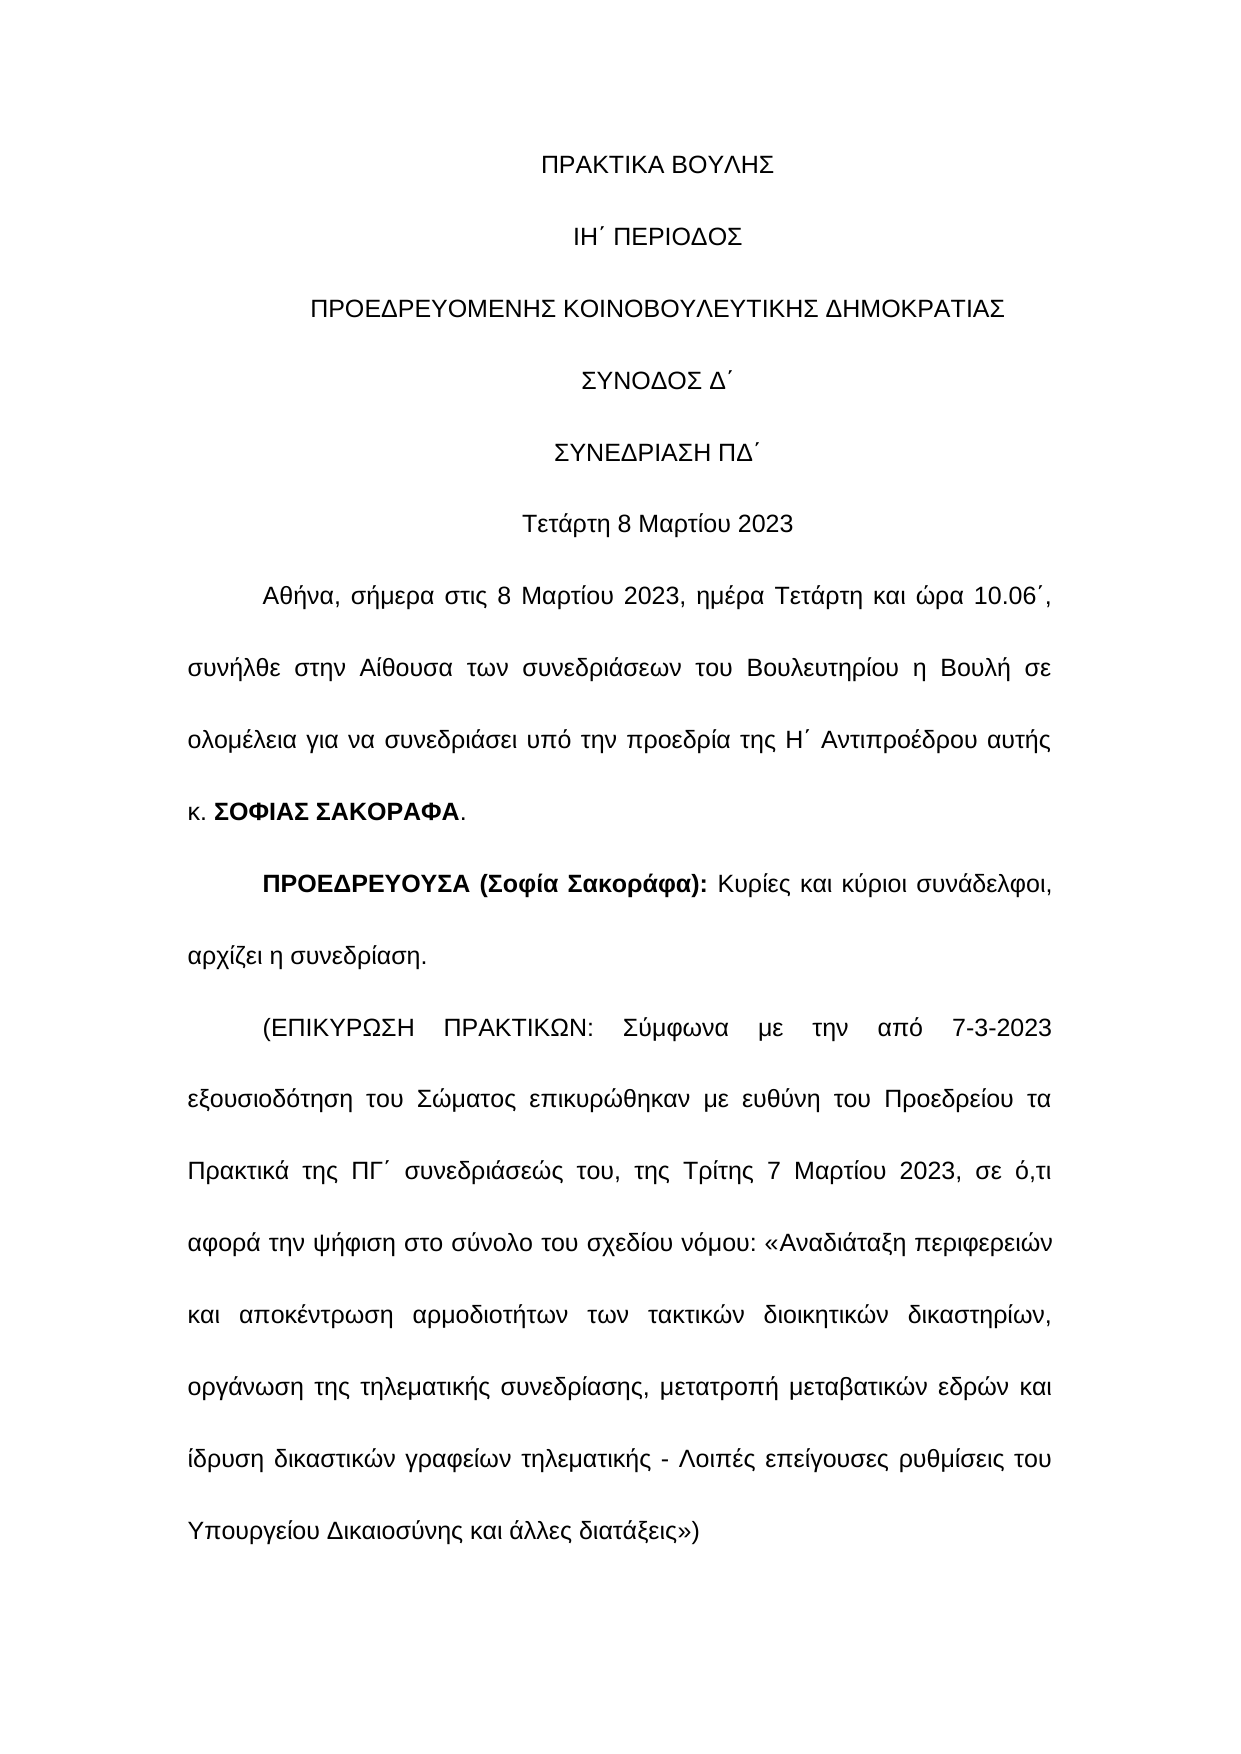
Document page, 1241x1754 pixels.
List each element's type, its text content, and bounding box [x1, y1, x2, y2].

text Αθήνα, σήμερα στις 8 Μαρτίου 2023, ημέρα Τετάρτη και ώρα 10.06΄, συνήλθε στην Αίθουσα των συνεδριάσεων του Βουλευτηρίου η Βουλή σε ολομέλεια για να συνεδριάσει υπό την προεδρία της Η΄ Αντιπροέδρου αυτής κ. ΣΟΦΙΑΣ ΣΑΚΟΡΑΦΑ. [187, 581, 1053, 826]
text ΙΗ΄ ΠΕΡΙΟΔΟΣ [187, 222, 1053, 251]
text ΠΡΟΕΔΡΕΥΟΥΣΑ (Σοφία Σακοράφα): Κυρίες και κύριοι συνάδελφοι, αρχίζει η συνεδρίαση. [187, 869, 1053, 969]
text ΣΥΝΕΔΡΙΑΣΗ ΠΔ΄ [187, 437, 1053, 466]
text ΠΡΑΚΤΙΚΑ ΒΟΥΛΗΣ [187, 150, 1053, 179]
text ΣΥΝΟΔΟΣ Δ΄ [187, 366, 1053, 394]
text Τετάρτη 8 Μαρτίου 2023 [187, 509, 1053, 538]
text ΠΡΟΕΔΡΕΥΟΜΕΝΗΣ ΚΟΙΝΟΒΟΥΛΕΥΤΙΚΗΣ ΔΗΜΟΚΡΑΤΙΑΣ [187, 294, 1053, 322]
text (ΕΠΙΚΥΡΩΣΗ ΠΡΑΚΤΙΚΩΝ: Σύμφωνα με την από 7-3-2023 εξουσιοδότηση του Σώματος επικυρώθηκαν με ευθύνη του Προεδρείου τα Πρακτικά της ΠΓ΄ συνεδριάσεώς του, της Τρίτης 7 Μαρτίου 2023, σε ό,τι αφορά την ψήφιση στο σύνολο του σχεδίου νόμου: «Αναδιάταξη περιφερειών και αποκέντρωση αρμοδιοτήτων των τακτικών διοικητικών δικαστηρίων, οργάνωση της τηλεματικής συνεδρίασης, μετατροπή μεταβατικών εδρών και ίδρυση δικαστικών γραφείων τηλεματικής - Λοιπές επείγουσες ρυθμίσεις του Υπουργείου Δικαιοσύνης και άλλες διατάξεις») [187, 1012, 1053, 1544]
